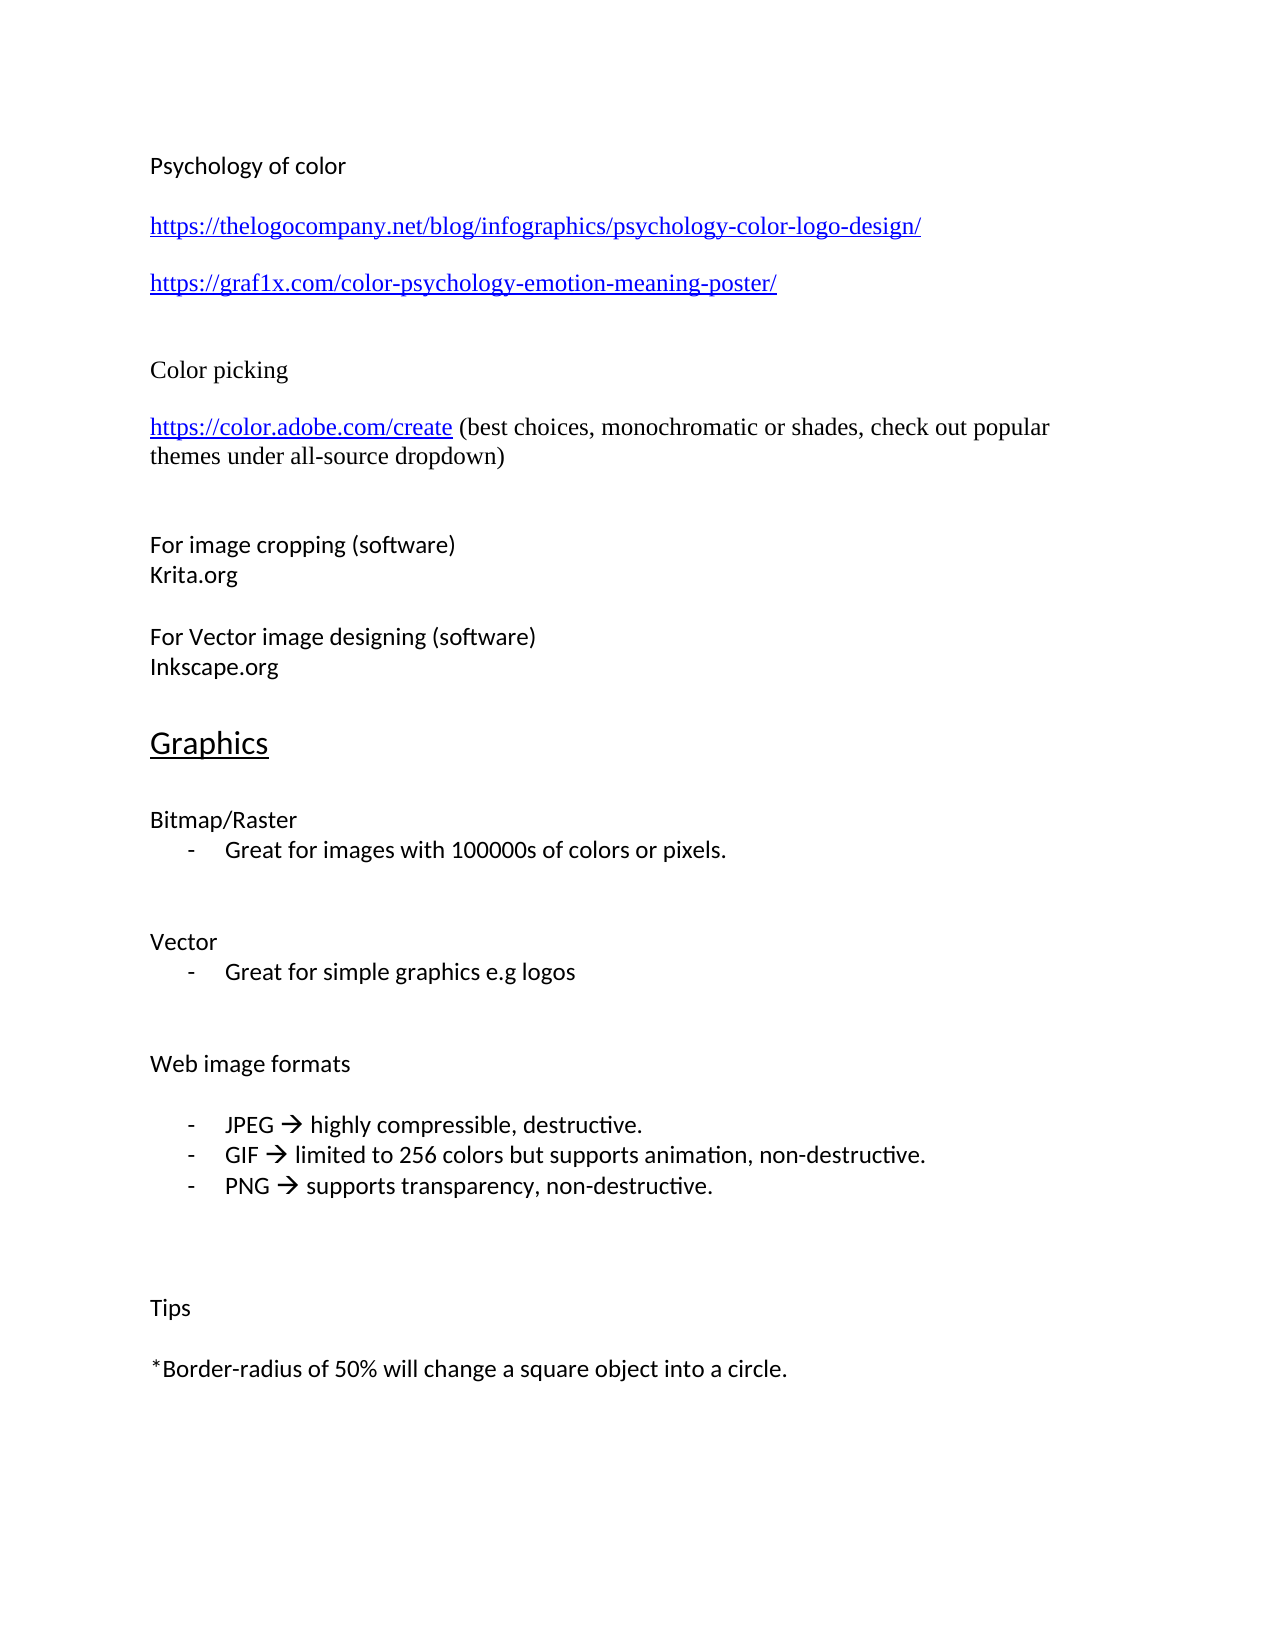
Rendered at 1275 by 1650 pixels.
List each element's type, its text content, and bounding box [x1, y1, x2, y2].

list JPEG highly compressible, destructive. [187, 1109, 1125, 1139]
text Web image formats [150, 1048, 1125, 1078]
text Psychology of color [150, 150, 1125, 181]
text Tips [150, 1292, 1125, 1323]
text *Border-radius of 50% will change a square object into a circle. [150, 1353, 1125, 1384]
list GIF limited to 256 colors but supports animation, non-destructive. [187, 1139, 1125, 1170]
text https://color.adobe.com/create (best choices, monochromatic or shades, check out popular themes under all-source dropdown) [150, 412, 1125, 470]
text Color picking [150, 355, 1125, 383]
list Great for images with 100000s of colors or pixels. [187, 834, 1125, 865]
list PNG supports transparency, non-destructive. [187, 1170, 1125, 1201]
list Great for simple graphics e.g logos [187, 956, 1125, 987]
text Krita.org [150, 559, 1125, 590]
text Bitmap/Raster [150, 804, 1125, 834]
text Inkscape.org [150, 651, 1125, 682]
text Vector [150, 926, 1125, 956]
text https://thelogocompany.net/blog/infographics/psychology-color-logo-design/ [150, 211, 1125, 240]
text For image cropping (software) [150, 529, 1125, 559]
text For Vector image designing (software) [150, 621, 1125, 651]
text https://graf1x.com/color-psychology-emotion-meaning-poster/ [150, 268, 1125, 297]
text Graphics [150, 722, 1125, 763]
